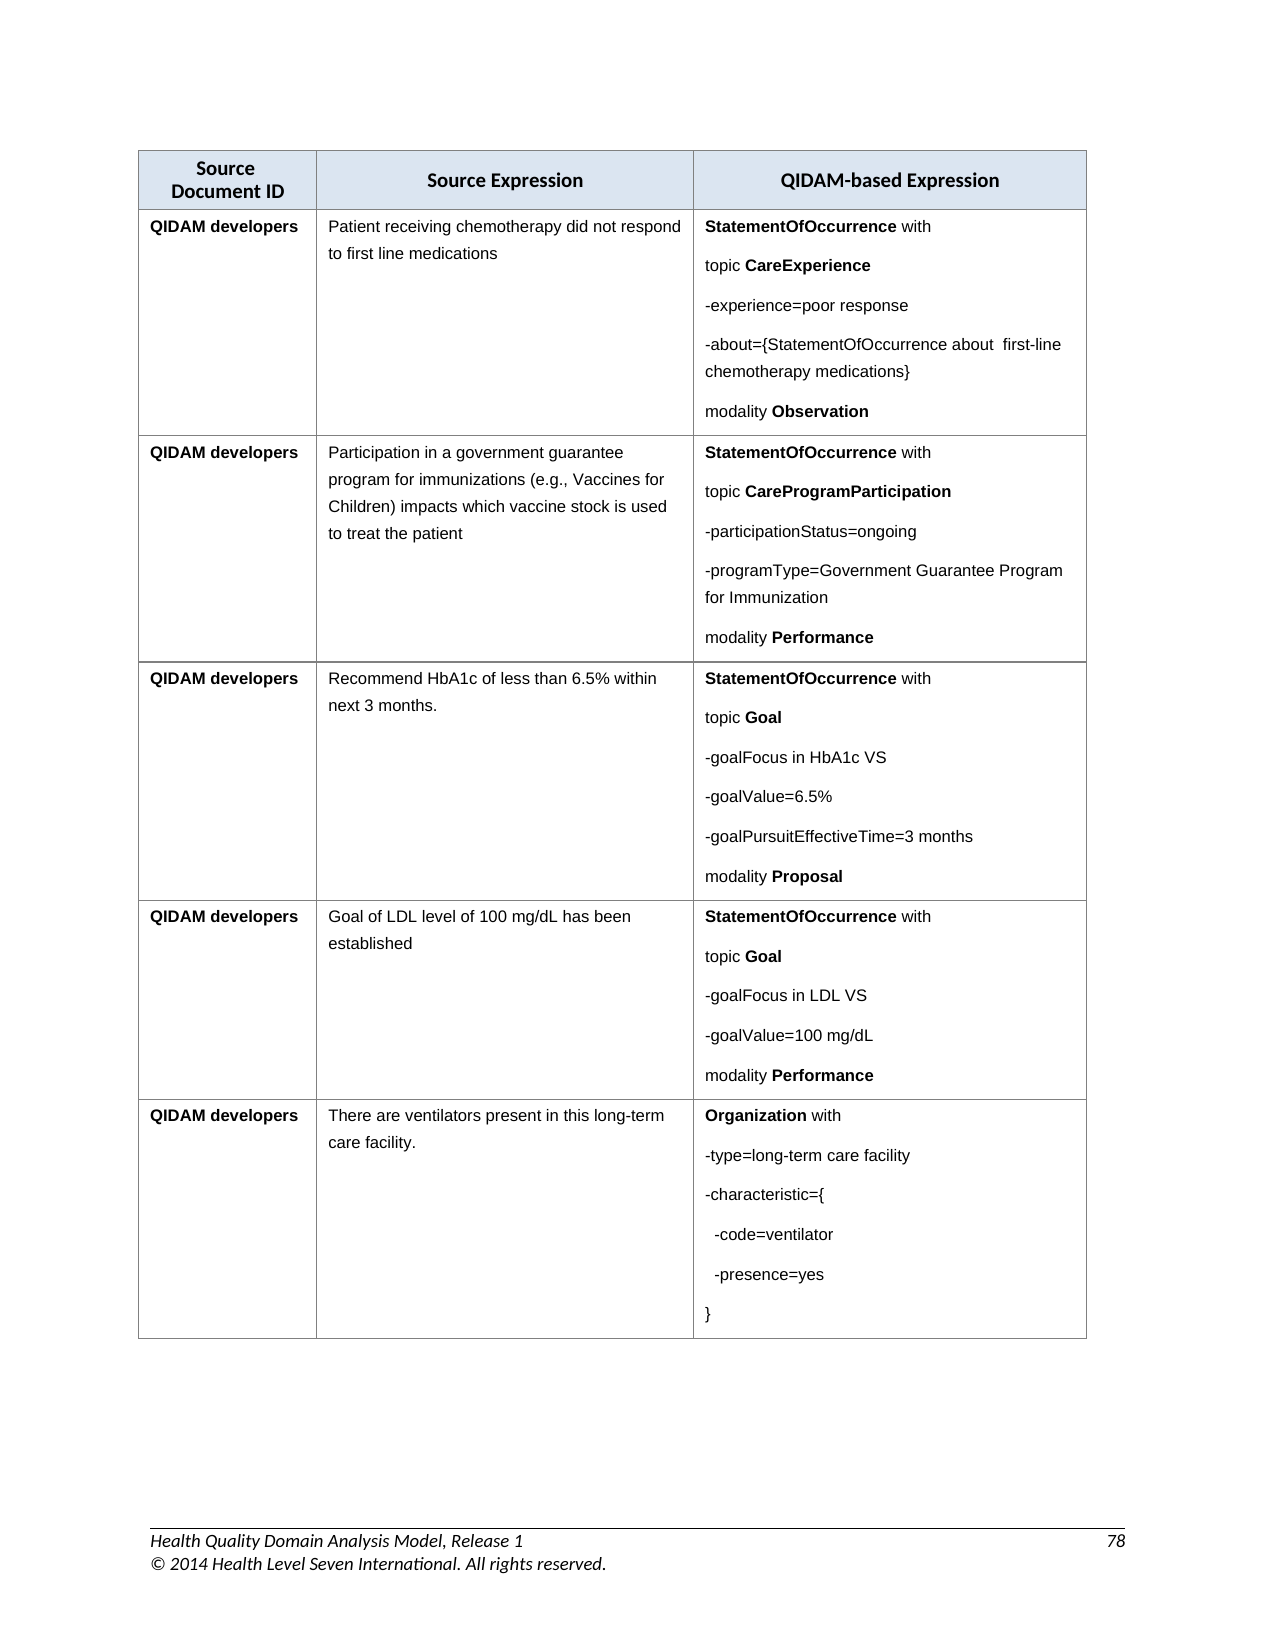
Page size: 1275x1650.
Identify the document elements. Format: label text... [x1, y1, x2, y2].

table_cell Participation in a government guarantee program for immunizations (e.g., Vaccines for Children) impacts which vaccine stock is used to treat the patient [317, 436, 693, 661]
table_cell StatementOfOccurrence with topic CareProgramParticipation -participationStatus=ongoing -programType=Government Guarantee Program for Immunization modality Performance [694, 436, 1086, 661]
table_header Source Expression [317, 151, 693, 209]
table_cell QIDAM developers [139, 210, 316, 435]
table_cell QIDAM developers [139, 1100, 316, 1337]
table_cell QIDAM developers [139, 901, 316, 1099]
table_cell StatementOfOccurrence with topic Goal -goalFocus in LDL VS -goalValue=100 mg/dL modality Performance [694, 901, 1086, 1099]
table_cell StatementOfOccurrence with topic Goal -goalFocus in HbA1c VS -goalValue=6.5% -goalPursuitEffectiveTime=3 months modality Proposal [694, 663, 1086, 900]
table_cell Patient receiving chemotherapy did not respond to first line medications [317, 210, 693, 435]
table_cell Organization with -type=long-term care facility -characteristic={ -code=ventilator -presence=yes } [694, 1100, 1086, 1337]
table_cell Recommend HbA1c of less than 6.5% within next 3 months. [317, 663, 693, 900]
table_cell Goal of LDL level of 100 mg/dL has been established [317, 901, 693, 1099]
table_cell There are ventilators present in this long-term care facility. [317, 1100, 693, 1337]
table_cell QIDAM developers [139, 663, 316, 900]
table_cell StatementOfOccurrence with topic CareExperience -experience=poor response -about={StatementOfOccurrence about first-line chemotherapy medications} modality Observation [694, 210, 1086, 435]
table_header Source Document ID [139, 151, 316, 209]
table_cell QIDAM developers [139, 436, 316, 661]
table_header QIDAM-based Expression [694, 151, 1086, 209]
